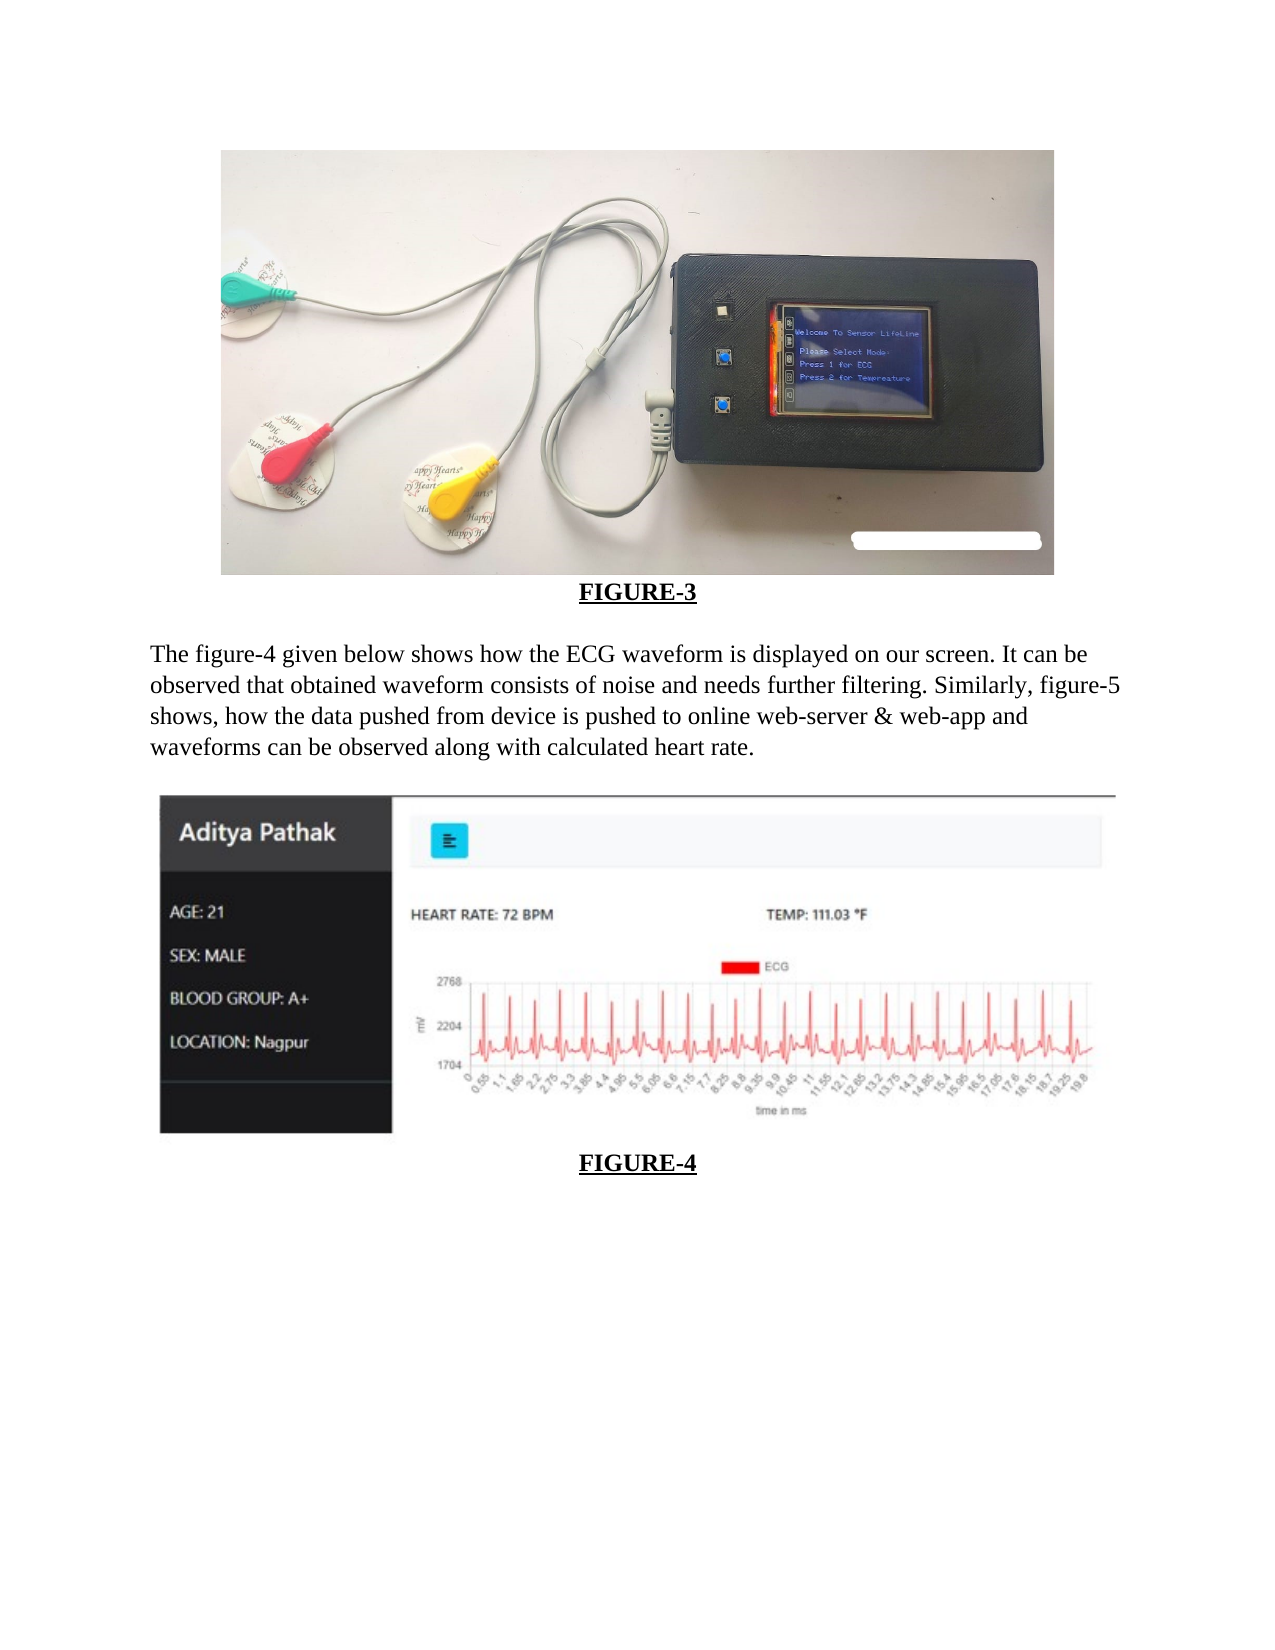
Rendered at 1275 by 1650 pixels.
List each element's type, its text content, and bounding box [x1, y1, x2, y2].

picture [159, 794, 1116, 1146]
picture [220, 150, 1055, 575]
text The figure-4 given below shows how the ECG waveform is displayed on our screen. It can be observed that obtained waveform consists of noise and needs further filtering. Similarly, figure-5 shows, how the data pushed from device is pushed to online web-server & web-app and waveforms can be observed along with calculated heart rate. [150, 639, 1125, 761]
text FIGURE-4 [150, 1148, 1125, 1177]
text FIGURE-3 [150, 577, 1125, 606]
